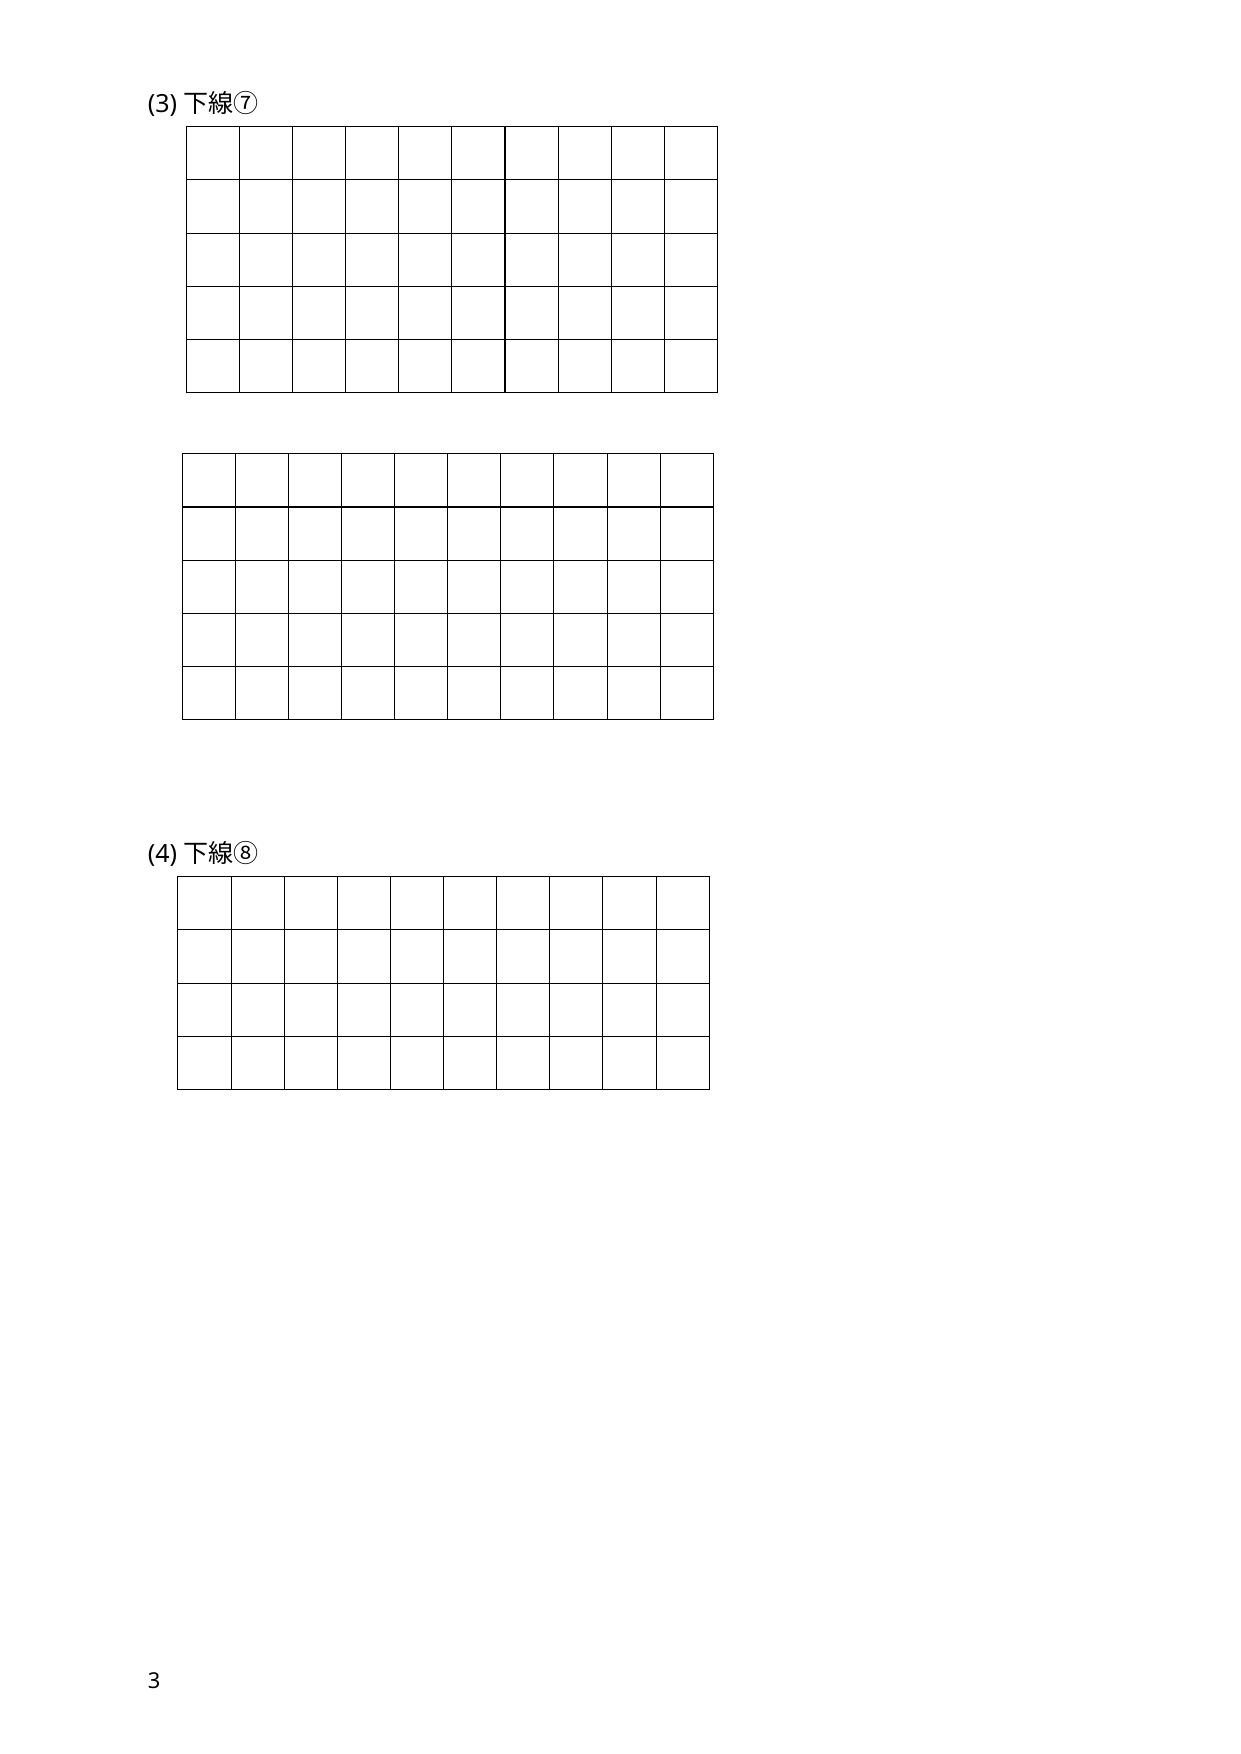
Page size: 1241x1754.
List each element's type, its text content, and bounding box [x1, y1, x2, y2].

table_cell [661, 508, 713, 559]
table_cell [452, 340, 504, 392]
table_cell [391, 930, 443, 982]
table_header [187, 127, 239, 179]
table_header [338, 877, 390, 929]
table_cell [501, 614, 553, 666]
table_cell [293, 234, 345, 286]
table_cell [501, 667, 553, 719]
table_cell [608, 667, 660, 719]
table_header [240, 127, 292, 179]
table_header [661, 454, 713, 506]
table_cell [342, 508, 394, 559]
table_cell [444, 930, 496, 982]
table_cell [285, 930, 337, 982]
table_header [612, 127, 664, 179]
table_header [657, 877, 709, 929]
table_cell [506, 180, 558, 232]
table_cell [559, 340, 611, 392]
table_cell [608, 561, 660, 613]
table_cell [342, 561, 394, 613]
table_cell [612, 287, 664, 339]
table_header [448, 454, 500, 506]
table_cell [285, 1037, 337, 1089]
table_cell [554, 561, 607, 613]
table_header [236, 454, 288, 506]
table_cell [399, 180, 451, 232]
table_cell [665, 340, 717, 392]
table_cell [559, 234, 611, 286]
table_cell [448, 614, 500, 666]
table_cell [289, 667, 341, 719]
table_cell [178, 1037, 231, 1089]
table_cell [342, 667, 394, 719]
table_header [665, 127, 717, 179]
table_cell [240, 340, 292, 392]
table_cell [559, 287, 611, 339]
table_cell [289, 508, 341, 559]
table_header [399, 127, 451, 179]
table_cell [187, 234, 239, 286]
table_cell [293, 287, 345, 339]
table_cell [444, 984, 496, 1036]
table_header [346, 127, 398, 179]
table_cell [178, 984, 231, 1036]
table_cell [240, 180, 292, 232]
table_cell [346, 234, 398, 286]
table_cell [452, 180, 504, 232]
table_header [501, 454, 553, 506]
table_cell [506, 287, 558, 339]
table_cell [554, 508, 607, 559]
table_cell [232, 984, 284, 1036]
table_cell [554, 614, 607, 666]
table_cell [346, 340, 398, 392]
table_cell [661, 561, 713, 613]
table_cell [554, 667, 607, 719]
table_cell [612, 234, 664, 286]
table_cell [289, 614, 341, 666]
table_cell [452, 234, 504, 286]
table_header [506, 127, 558, 179]
table_header [293, 127, 345, 179]
table_cell [395, 667, 447, 719]
table_header [608, 454, 660, 506]
table_cell [187, 340, 239, 392]
table_cell [338, 984, 390, 1036]
table_cell [657, 984, 709, 1036]
table_header [444, 877, 496, 929]
table_cell [612, 180, 664, 232]
table_cell [665, 234, 717, 286]
text (4) 下線⑧ [148, 832, 1165, 870]
table_header [342, 454, 394, 506]
table_cell [603, 1037, 656, 1089]
table_cell [665, 287, 717, 339]
table_header [289, 454, 341, 506]
table_header [554, 454, 607, 506]
table_cell [293, 340, 345, 392]
table_cell [550, 984, 602, 1036]
table_cell [236, 614, 288, 666]
table_header [559, 127, 611, 179]
table_cell [342, 614, 394, 666]
table_cell [236, 561, 288, 613]
table_cell [497, 984, 549, 1036]
table_cell [399, 287, 451, 339]
table_cell [665, 180, 717, 232]
table_header [497, 877, 549, 929]
table_header [178, 877, 231, 929]
table_cell [506, 340, 558, 392]
table_header [285, 877, 337, 929]
table_header [183, 454, 235, 506]
table_cell [612, 340, 664, 392]
table_cell [183, 561, 235, 613]
table_cell [448, 667, 500, 719]
table_cell [661, 614, 713, 666]
table_cell [391, 1037, 443, 1089]
table_cell [187, 287, 239, 339]
table_cell [550, 1037, 602, 1089]
table_header [232, 877, 284, 929]
table_cell [501, 561, 553, 613]
table_cell [550, 930, 602, 982]
table_cell [285, 984, 337, 1036]
table_cell [346, 180, 398, 232]
table_cell [346, 287, 398, 339]
table_cell [236, 508, 288, 559]
table_cell [559, 180, 611, 232]
table_cell [448, 508, 500, 559]
table_cell [603, 984, 656, 1036]
table_cell [391, 984, 443, 1036]
table_cell [661, 667, 713, 719]
table_cell [608, 614, 660, 666]
table_cell [603, 930, 656, 982]
table_cell [183, 614, 235, 666]
table_cell [178, 930, 231, 982]
table_header [391, 877, 443, 929]
table_cell [395, 614, 447, 666]
table_cell [183, 508, 235, 559]
table_cell [232, 1037, 284, 1089]
table_cell [395, 508, 447, 559]
table_cell [240, 234, 292, 286]
table_cell [452, 287, 504, 339]
table_cell [497, 1037, 549, 1089]
table_cell [395, 561, 447, 613]
table_cell [399, 234, 451, 286]
table_cell [183, 667, 235, 719]
table_cell [501, 508, 553, 559]
table_header [395, 454, 447, 506]
table_header [452, 127, 504, 179]
table_header [603, 877, 656, 929]
text (3) 下線⑦ [148, 82, 1165, 120]
table_cell [187, 180, 239, 232]
table_cell [236, 667, 288, 719]
table_cell [232, 930, 284, 982]
table_cell [506, 234, 558, 286]
table_cell [289, 561, 341, 613]
table_cell [240, 287, 292, 339]
table_cell [338, 1037, 390, 1089]
table_cell [608, 508, 660, 559]
table_cell [657, 1037, 709, 1089]
table_cell [293, 180, 345, 232]
table_cell [399, 340, 451, 392]
table_cell [448, 561, 500, 613]
table_cell [497, 930, 549, 982]
table_header [550, 877, 602, 929]
table_cell [657, 930, 709, 982]
table_cell [338, 930, 390, 982]
table_cell [444, 1037, 496, 1089]
